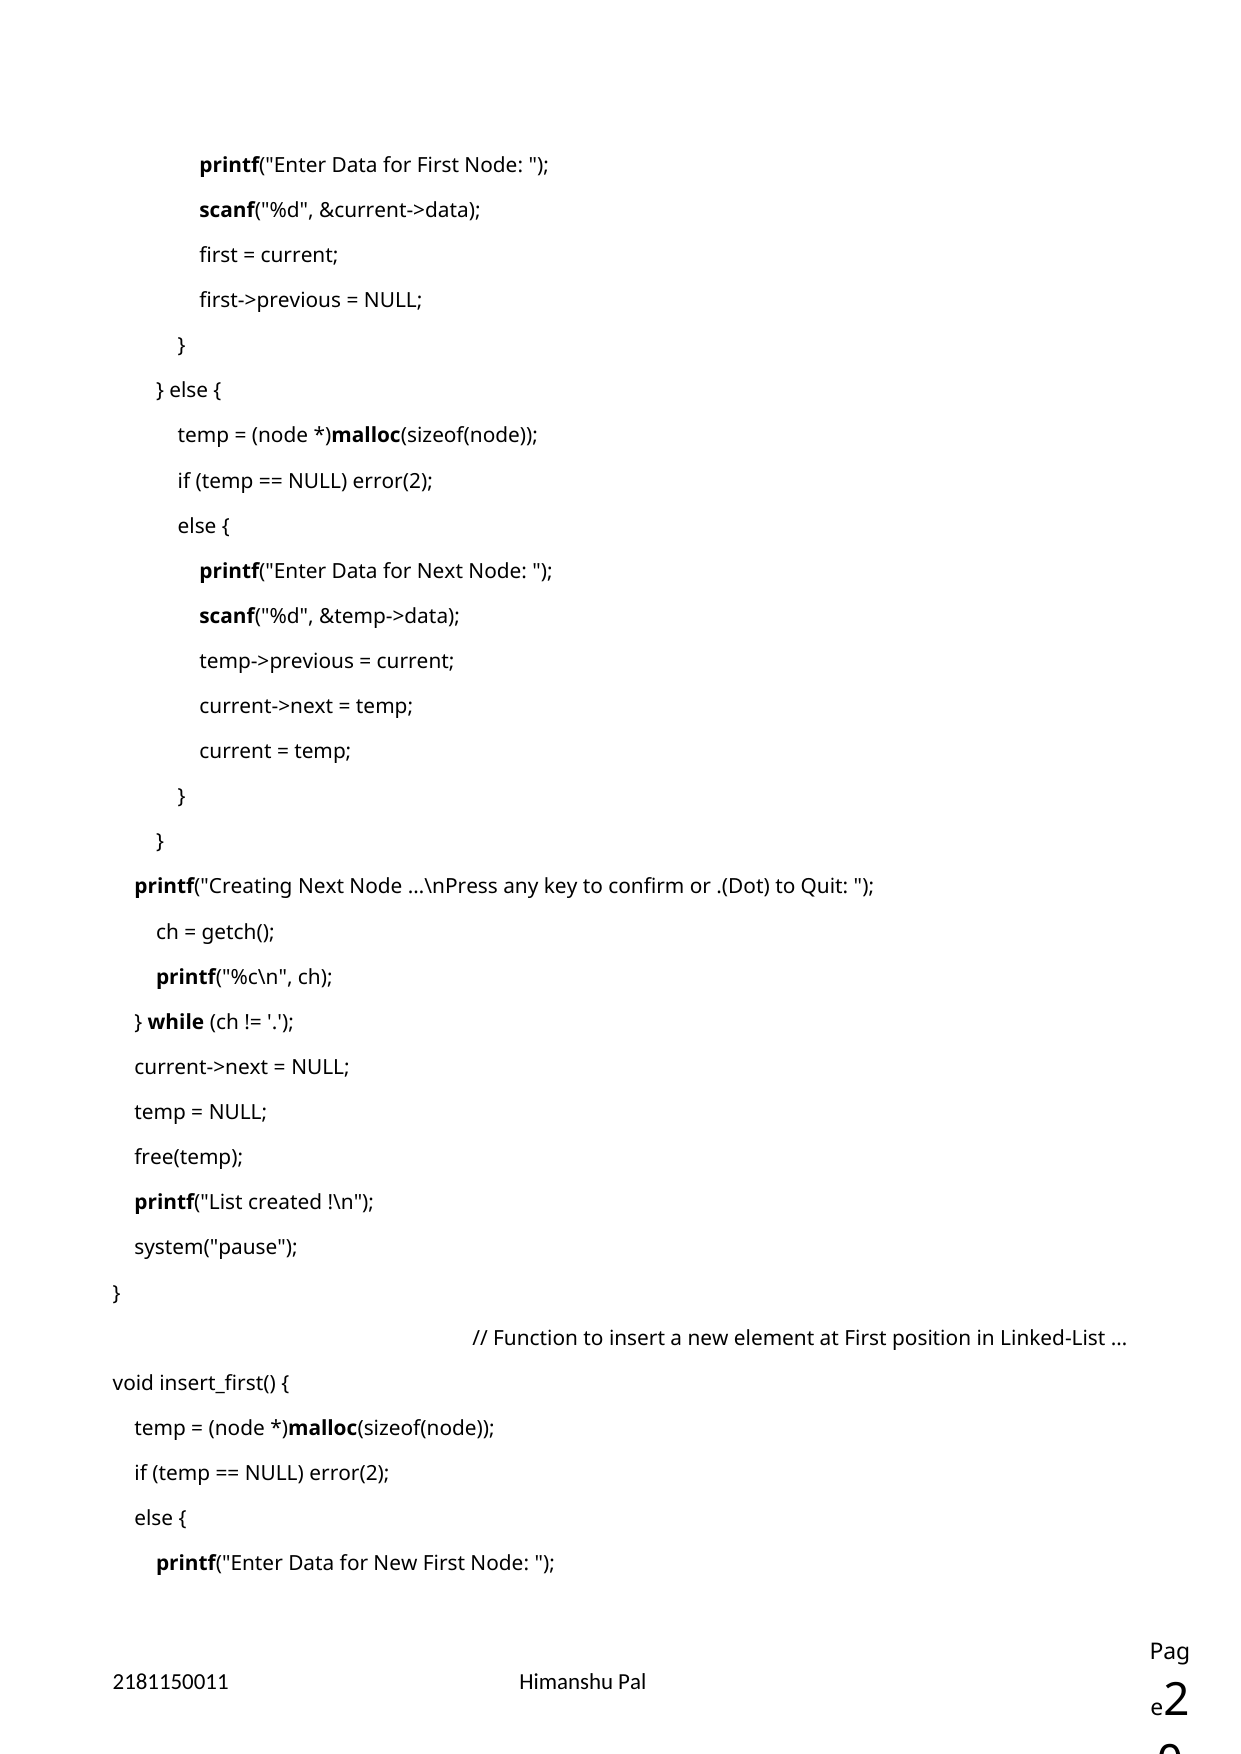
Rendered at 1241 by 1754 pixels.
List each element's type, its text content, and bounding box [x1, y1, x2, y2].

text free(temp); [112, 1142, 1128, 1171]
text temp = NULL; [112, 1097, 1128, 1126]
text } while (ch != '.'); [112, 1007, 1128, 1035]
text } [112, 1278, 1128, 1306]
text } [112, 827, 1128, 855]
text current->next = temp; [112, 691, 1128, 720]
text if (temp == NULL) error(2); [112, 1458, 1128, 1486]
text // Function to insert a new element at First position in Linked-List … [112, 1323, 1128, 1351]
text else { [112, 511, 1128, 539]
text printf("Creating Next Node …\nPress any key to confirm or .(Dot) to Quit: "); [112, 872, 1128, 900]
text } else { [112, 376, 1128, 404]
text if (temp == NULL) error(2); [112, 466, 1128, 494]
text first->previous = NULL; [112, 285, 1128, 314]
text temp = (node *)malloc(sizeof(node)); [112, 421, 1128, 449]
text system("pause"); [112, 1232, 1128, 1261]
text printf("Enter Data for Next Node: "); [112, 556, 1128, 584]
text temp = (node *)malloc(sizeof(node)); [112, 1413, 1128, 1441]
text void insert_first() { [112, 1368, 1128, 1396]
text printf("List created !\n"); [112, 1187, 1128, 1216]
text temp->previous = current; [112, 646, 1128, 674]
text current->next = NULL; [112, 1052, 1128, 1081]
text scanf("%d", &current->data); [112, 195, 1128, 223]
text } [112, 781, 1128, 810]
text printf("Enter Data for First Node: "); [112, 150, 1128, 178]
text ch = getch(); [112, 917, 1128, 945]
text else { [112, 1503, 1128, 1532]
text } [112, 330, 1128, 359]
text current = temp; [112, 736, 1128, 765]
text first = current; [112, 240, 1128, 269]
text printf("Enter Data for New First Node: "); [112, 1548, 1128, 1577]
text printf("%c\n", ch); [112, 962, 1128, 990]
text scanf("%d", &temp->data); [112, 601, 1128, 629]
